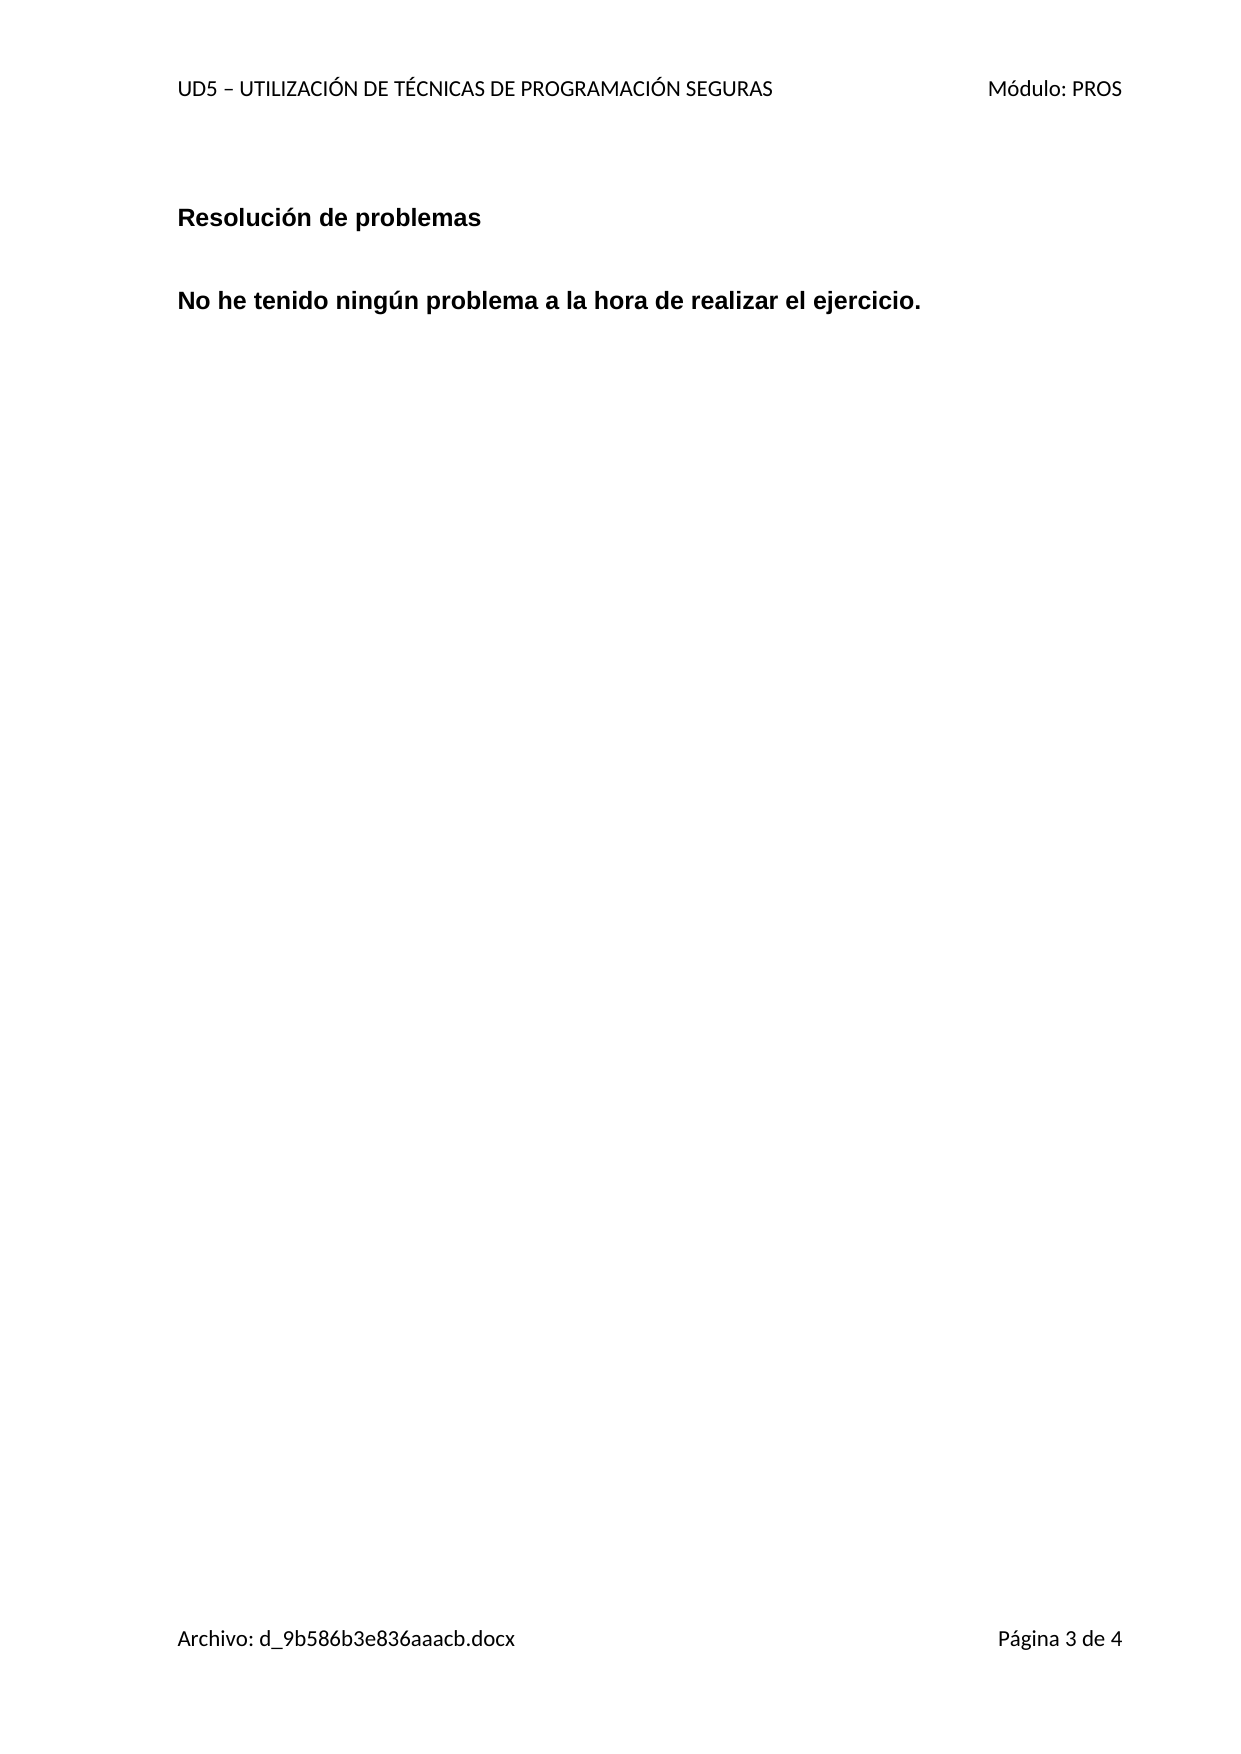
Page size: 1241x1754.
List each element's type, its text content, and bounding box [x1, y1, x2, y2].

text No he tenido ningún problema a la hora de realizar el ejercicio. [177, 286, 1122, 314]
text Resolución de problemas [177, 203, 1122, 232]
